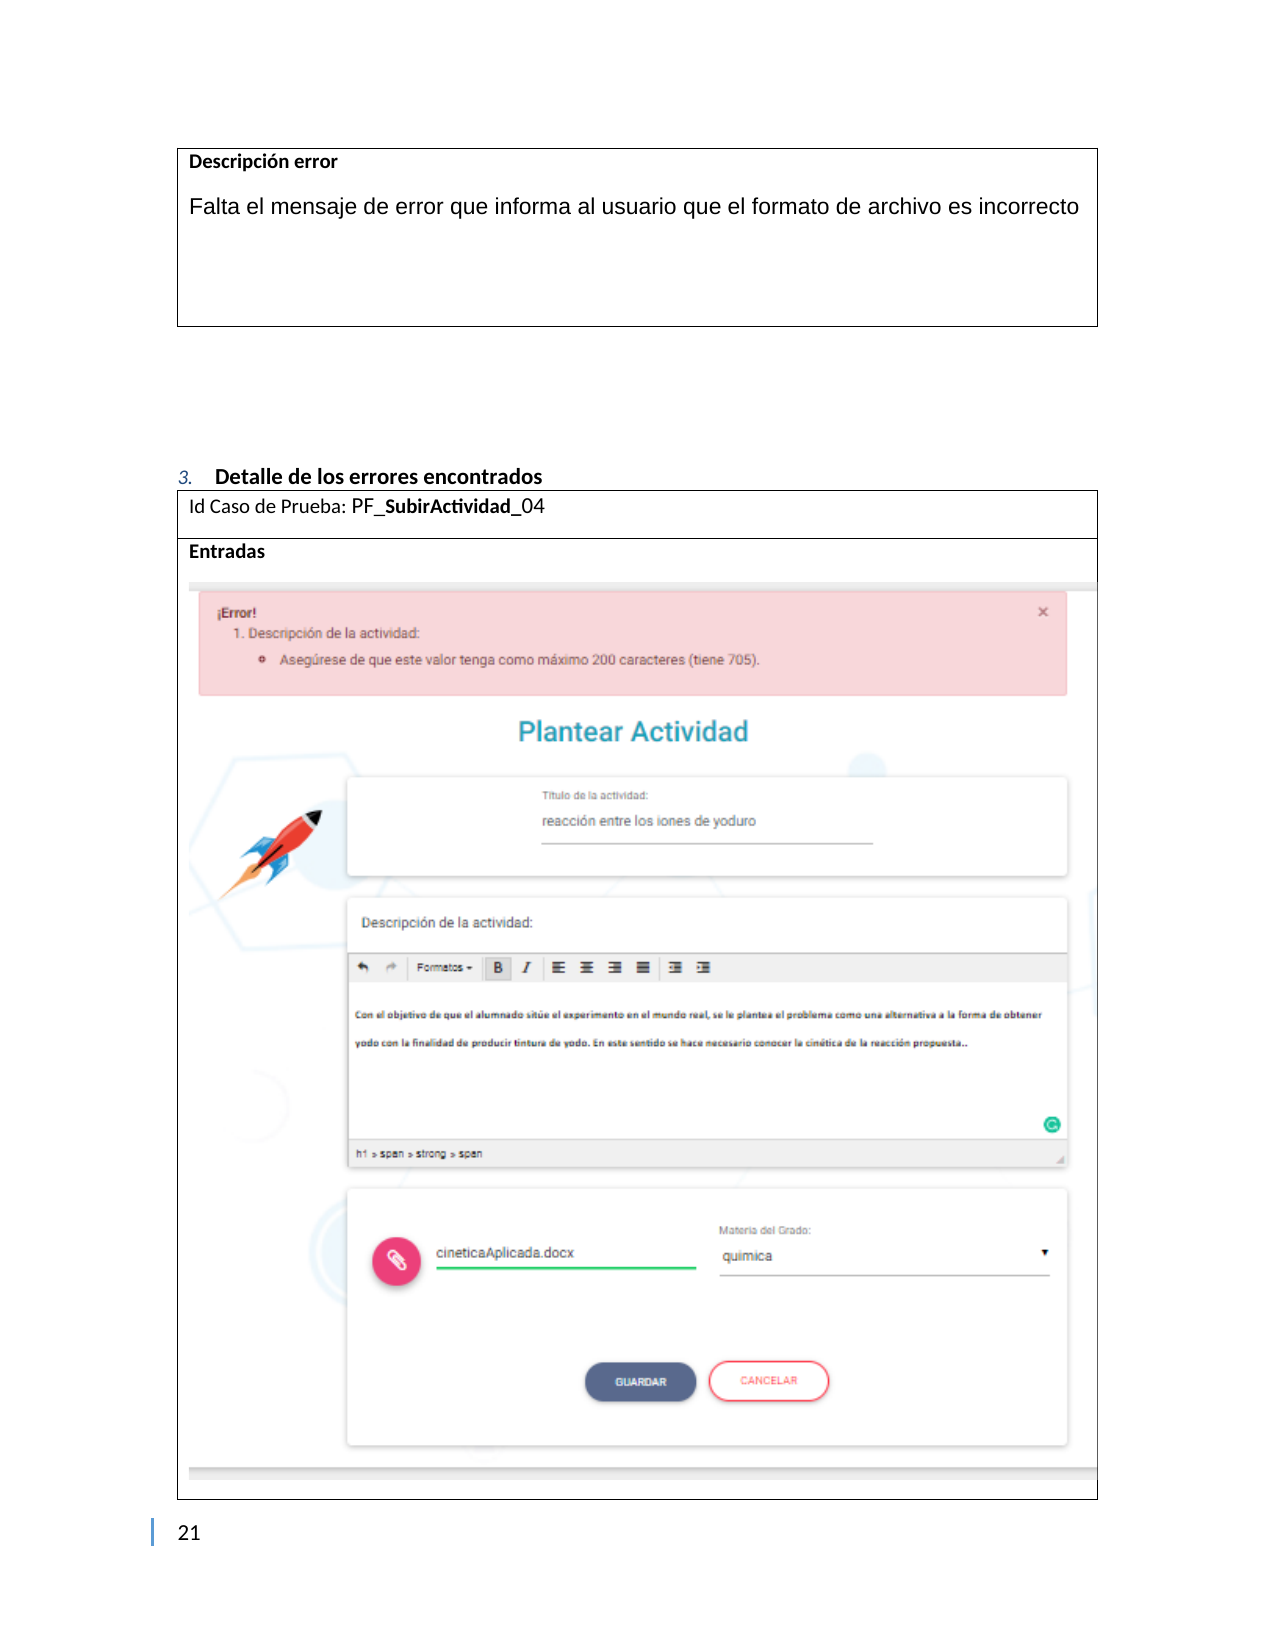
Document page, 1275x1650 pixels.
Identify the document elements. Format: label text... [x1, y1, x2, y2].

picture [188, 582, 1098, 1480]
table_cell Entradas [178, 539, 1097, 1498]
table_cell Descripción error Falta el mensaje de error que informa al usuario que el formato de archivo es incorrecto [178, 149, 1097, 326]
table_header Id Caso de Prueba: PF_SubirActividad_04 [178, 491, 1097, 538]
list Detalle de los errores encontrados [177, 462, 1098, 490]
